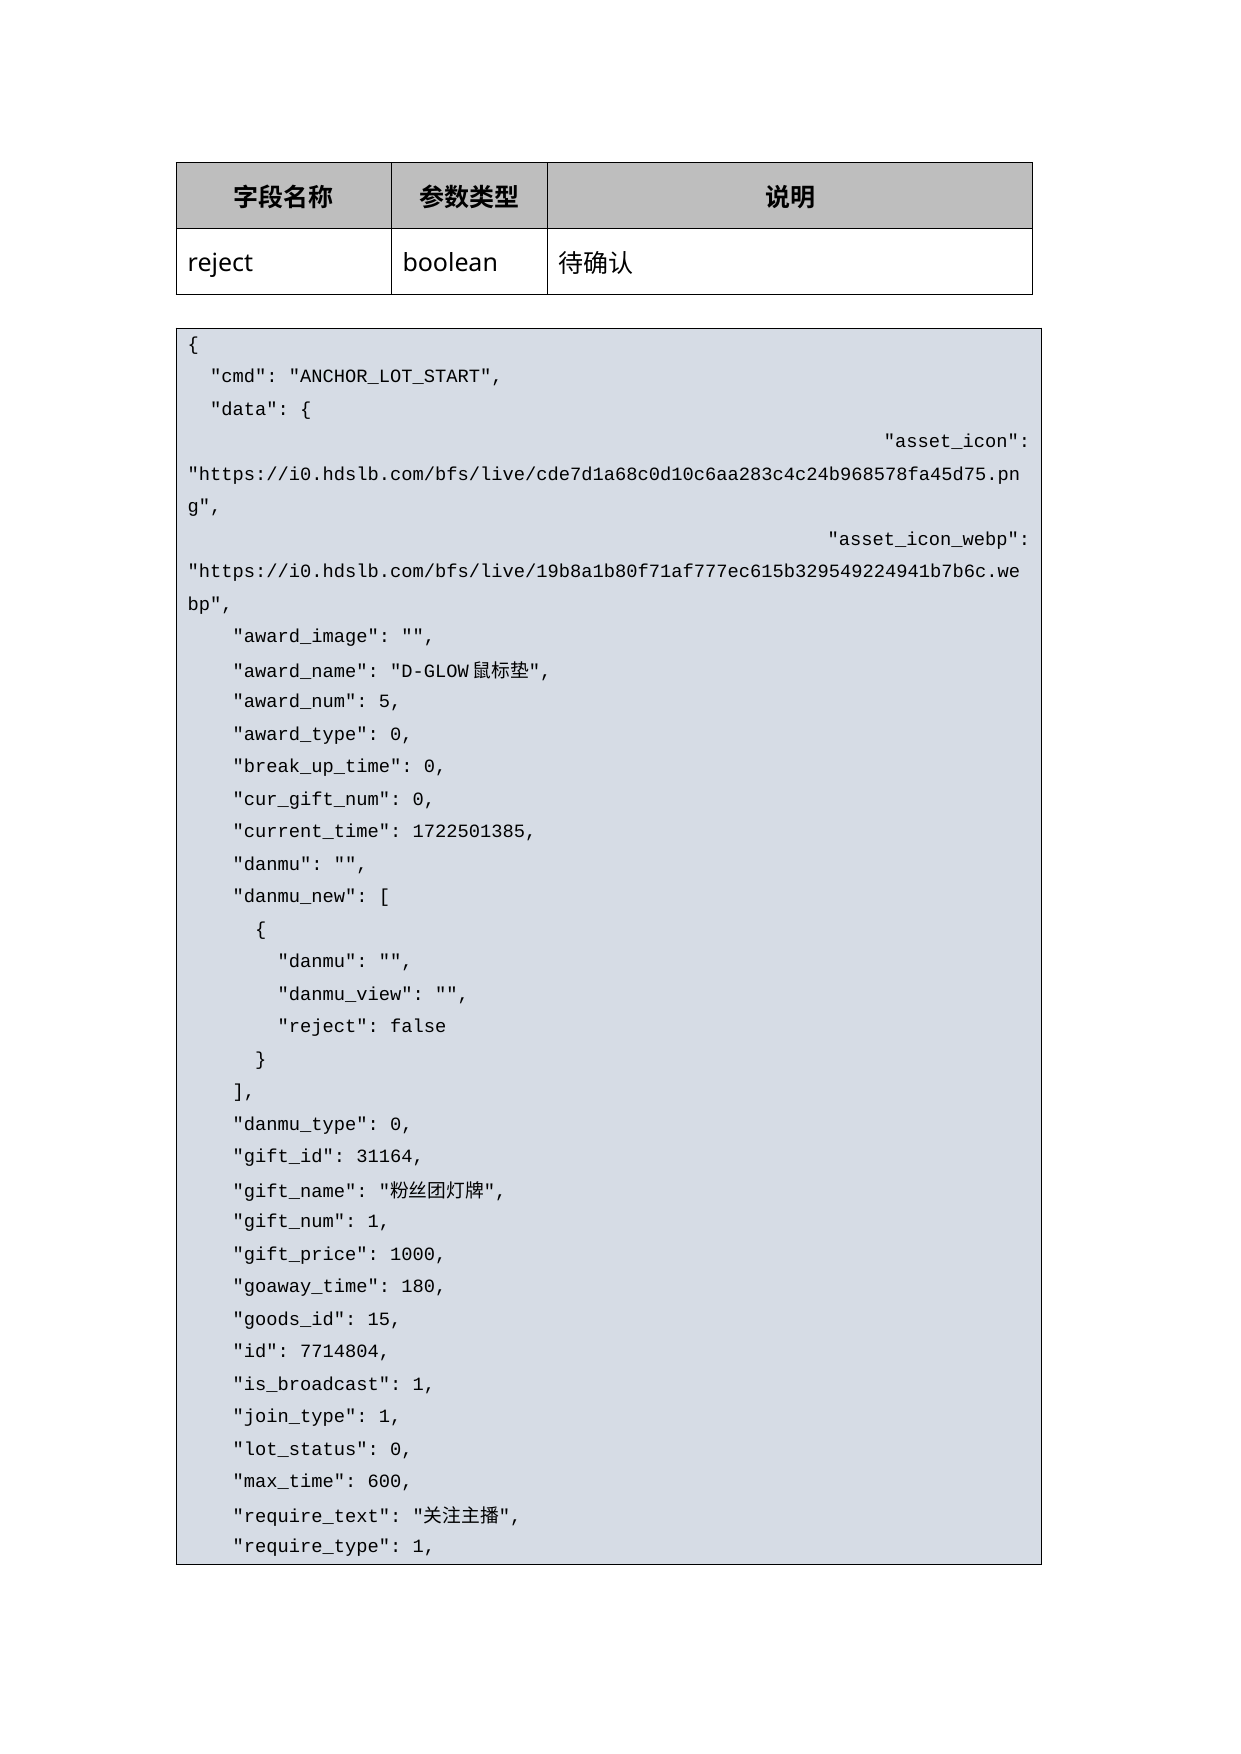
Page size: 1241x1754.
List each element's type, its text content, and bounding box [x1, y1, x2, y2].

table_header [177, 329, 1041, 1564]
table_header 说明 [548, 163, 1032, 228]
table_header 字段名称 [177, 163, 391, 228]
table_header 参数类型 [392, 163, 547, 228]
table_cell 待确认 [548, 229, 1032, 294]
table_cell reject [177, 229, 391, 294]
table_cell boolean [392, 229, 547, 294]
